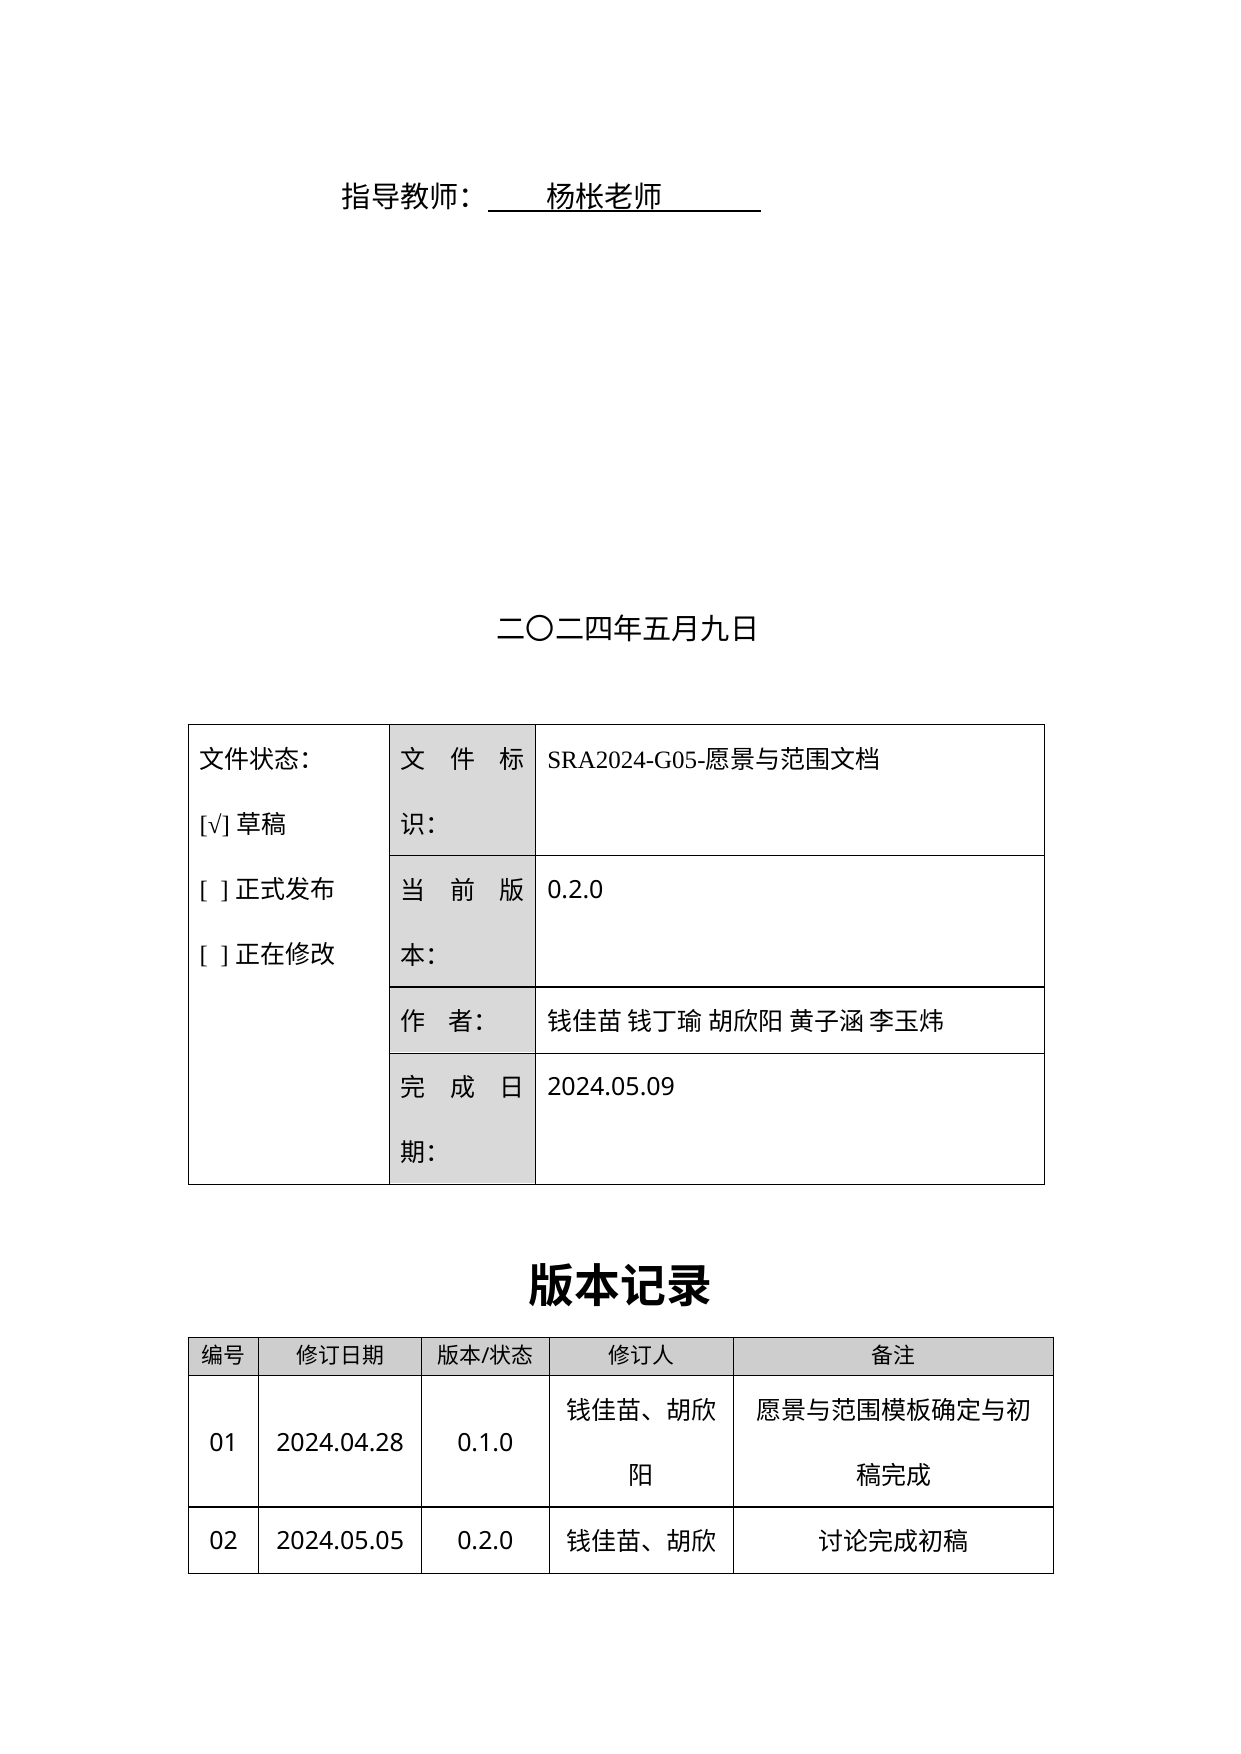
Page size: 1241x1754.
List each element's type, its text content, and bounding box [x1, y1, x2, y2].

table_header 文件状态： [√] 草稿 [ ] 正式发布 [ ] 正在修改 [189, 725, 389, 1183]
table_cell 2024.05.05 [259, 1508, 421, 1572]
table_cell 02 [189, 1508, 258, 1572]
table_cell 当前版本： [390, 856, 535, 986]
table_cell 完成日期： [390, 1054, 535, 1183]
text 二〇二四年五月九日 [187, 594, 1053, 659]
table_cell 0.2.0 [422, 1508, 549, 1572]
table_cell 01 [189, 1376, 258, 1506]
table_header SRA2024-G05-愿景与范围文档 [536, 725, 1044, 855]
table_header 修订日期 [259, 1338, 421, 1375]
table_header 修订人 [550, 1338, 733, 1375]
table_header 版本/状态 [422, 1338, 549, 1375]
table_cell 钱佳苗 钱丁瑜 胡欣阳 黄子涵 李玉炜 [536, 988, 1044, 1052]
text 指导教师： 杨枨老师 [189, 162, 1053, 227]
table_cell 愿景与范围模板确定与初稿完成 [734, 1376, 1053, 1506]
text 版本记录 [187, 1249, 1053, 1316]
table_cell 2024.05.09 [536, 1054, 1044, 1183]
table_cell 2024.04.28 [259, 1376, 421, 1506]
table_cell 0.2.0 [536, 856, 1044, 986]
table_cell 钱佳苗、胡欣阳 [550, 1508, 733, 1572]
table_header 备注 [734, 1338, 1053, 1375]
table_cell 0.1.0 [422, 1376, 549, 1506]
table_cell 作 者： [390, 988, 535, 1052]
table_header 编号 [189, 1338, 258, 1375]
table_header 文件标识： [390, 725, 535, 855]
table_cell 讨论完成初稿 [734, 1508, 1053, 1572]
table_cell 钱佳苗、胡欣阳 [550, 1376, 733, 1506]
